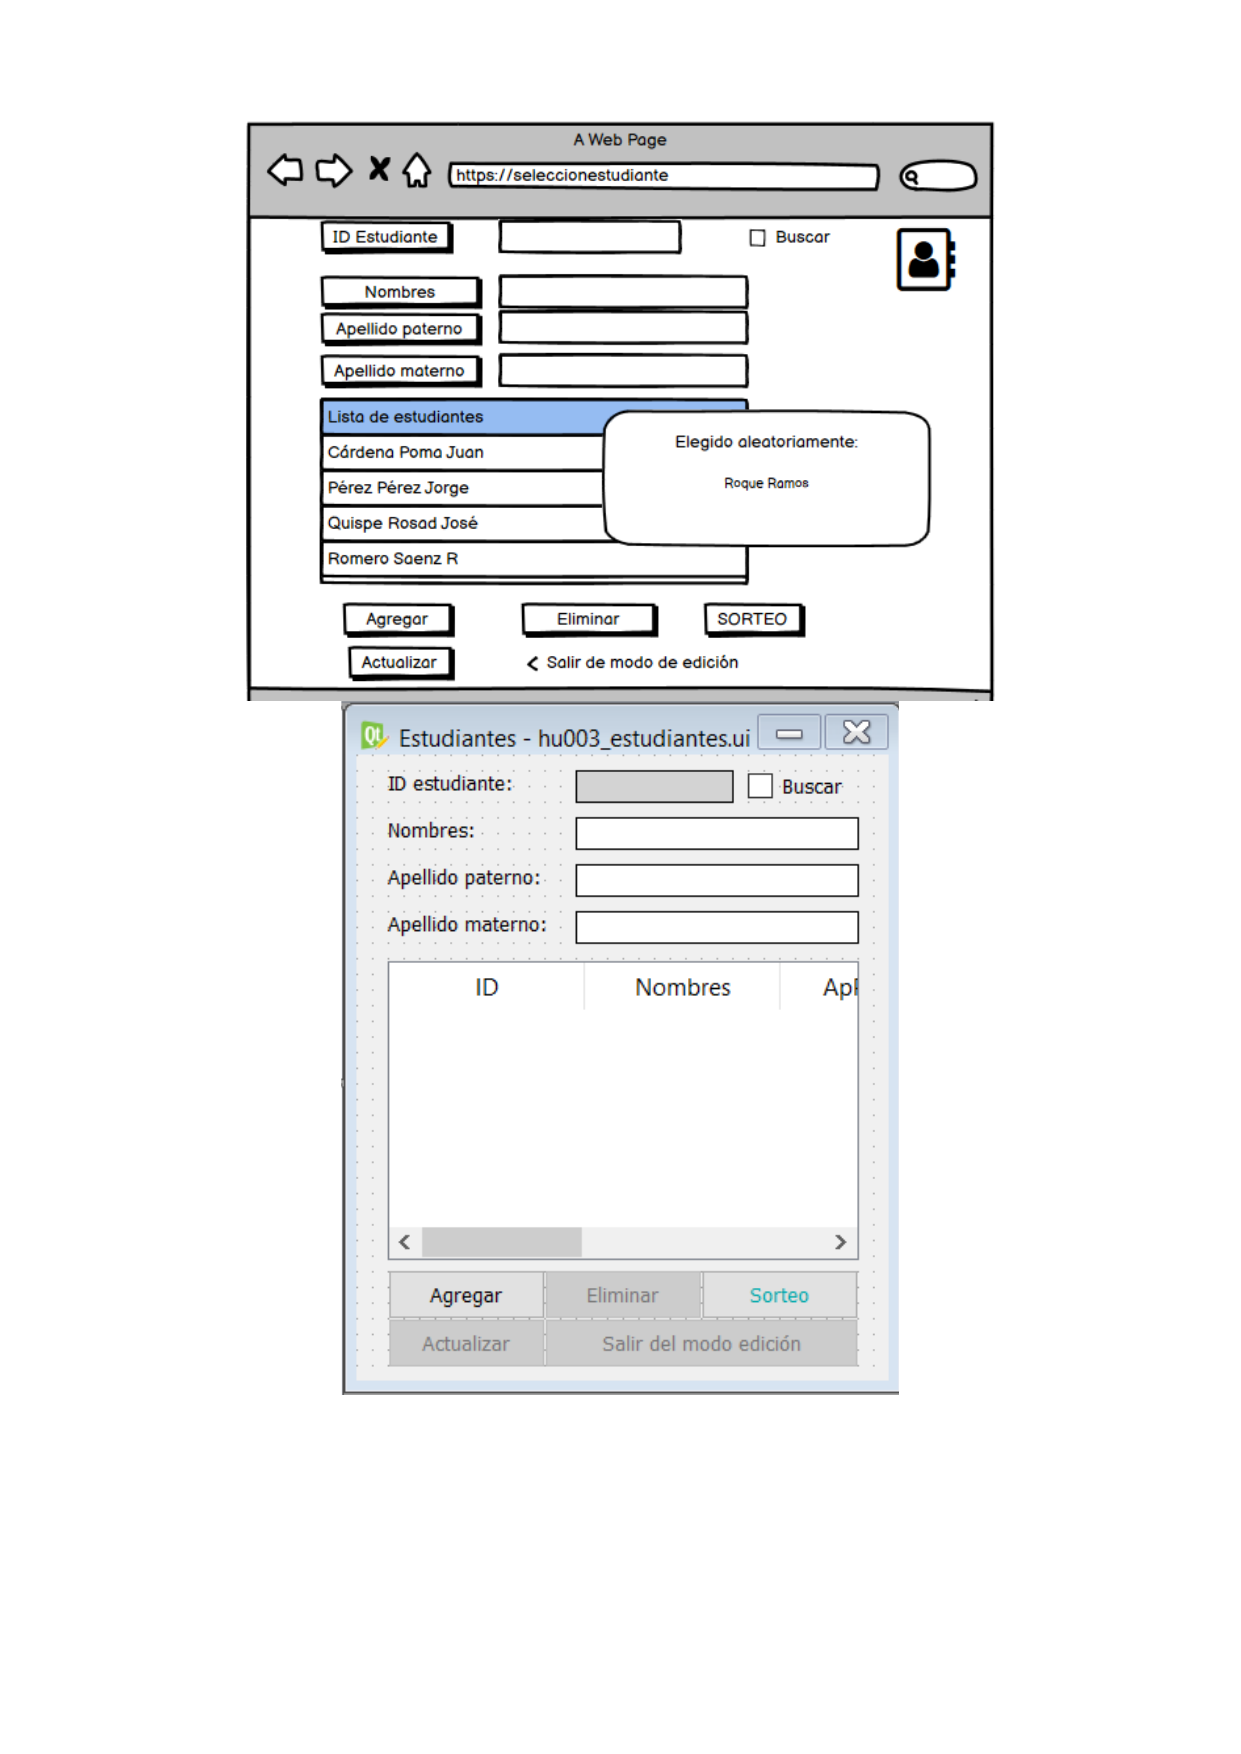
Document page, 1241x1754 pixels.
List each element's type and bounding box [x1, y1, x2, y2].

picture [245, 118, 995, 1395]
